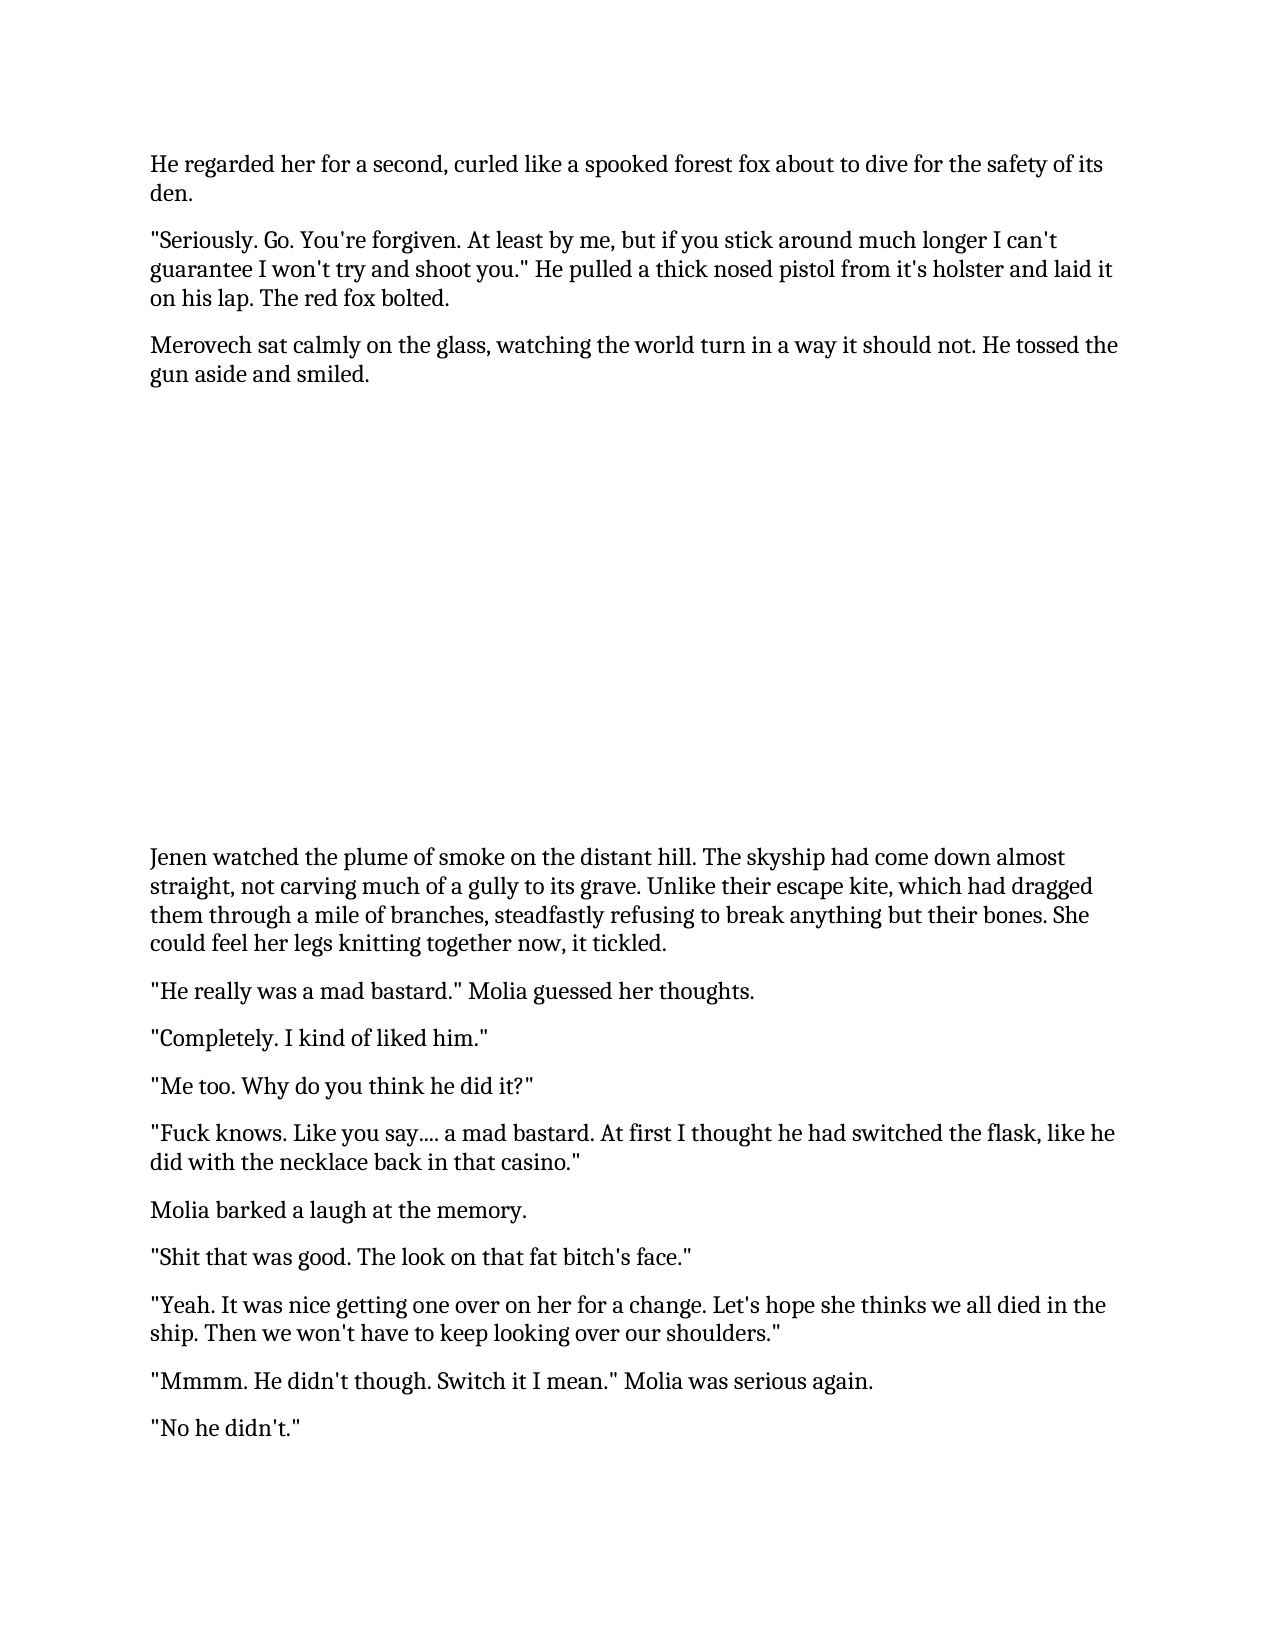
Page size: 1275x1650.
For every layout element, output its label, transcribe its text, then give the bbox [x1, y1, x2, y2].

text He regarded her for a second, curled like a spooked forest fox about to dive for the safety of its den. [150, 150, 1125, 207]
text "Me too. Why do you think he did it?" [150, 1072, 1125, 1101]
text "Fuck knows. Like you say.... a mad bastard. At first I thought he had switched the flask, like he did with the necklace back in that casino." [150, 1119, 1125, 1177]
text "No he didn't." [150, 1414, 1125, 1443]
text Molia barked a laugh at the memory. [150, 1196, 1125, 1224]
text "Completely. I kind of liked him." [150, 1024, 1125, 1053]
text Merovech sat calmly on the glass, watching the world turn in a way it should not. He tossed the gun aside and smiled. [150, 331, 1125, 389]
text Jenen watched the plume of smoke on the distant hill. The skyship had come down almost straight, not carving much of a gully to its grave. Unlike their escape kite, which had dragged them through a mile of branches, steadfastly refusing to break anything but their bones. She could feel her legs knitting together now, it tickled. [150, 843, 1125, 958]
text "Shit that was good. The look on that fat bitch's face." [150, 1243, 1125, 1272]
text "Seriously. Go. You're forgiven. At least by me, but if you stick around much longer I can't guarantee I won't try and shoot you." He pulled a thick nosed pistol from it's holster and laid it on his lap. The red fox bolted. [150, 226, 1125, 312]
text "Yeah. It was nice getting one over on her for a change. Let's hope she thinks we all died in the ship. Then we won't have to keep looking over our shoulders." [150, 1291, 1125, 1348]
text "Mmmm. He didn't though. Switch it I mean." Molia was serious again. [150, 1367, 1125, 1396]
text "He really was a mad bastard." Molia guessed her thoughts. [150, 977, 1125, 1006]
